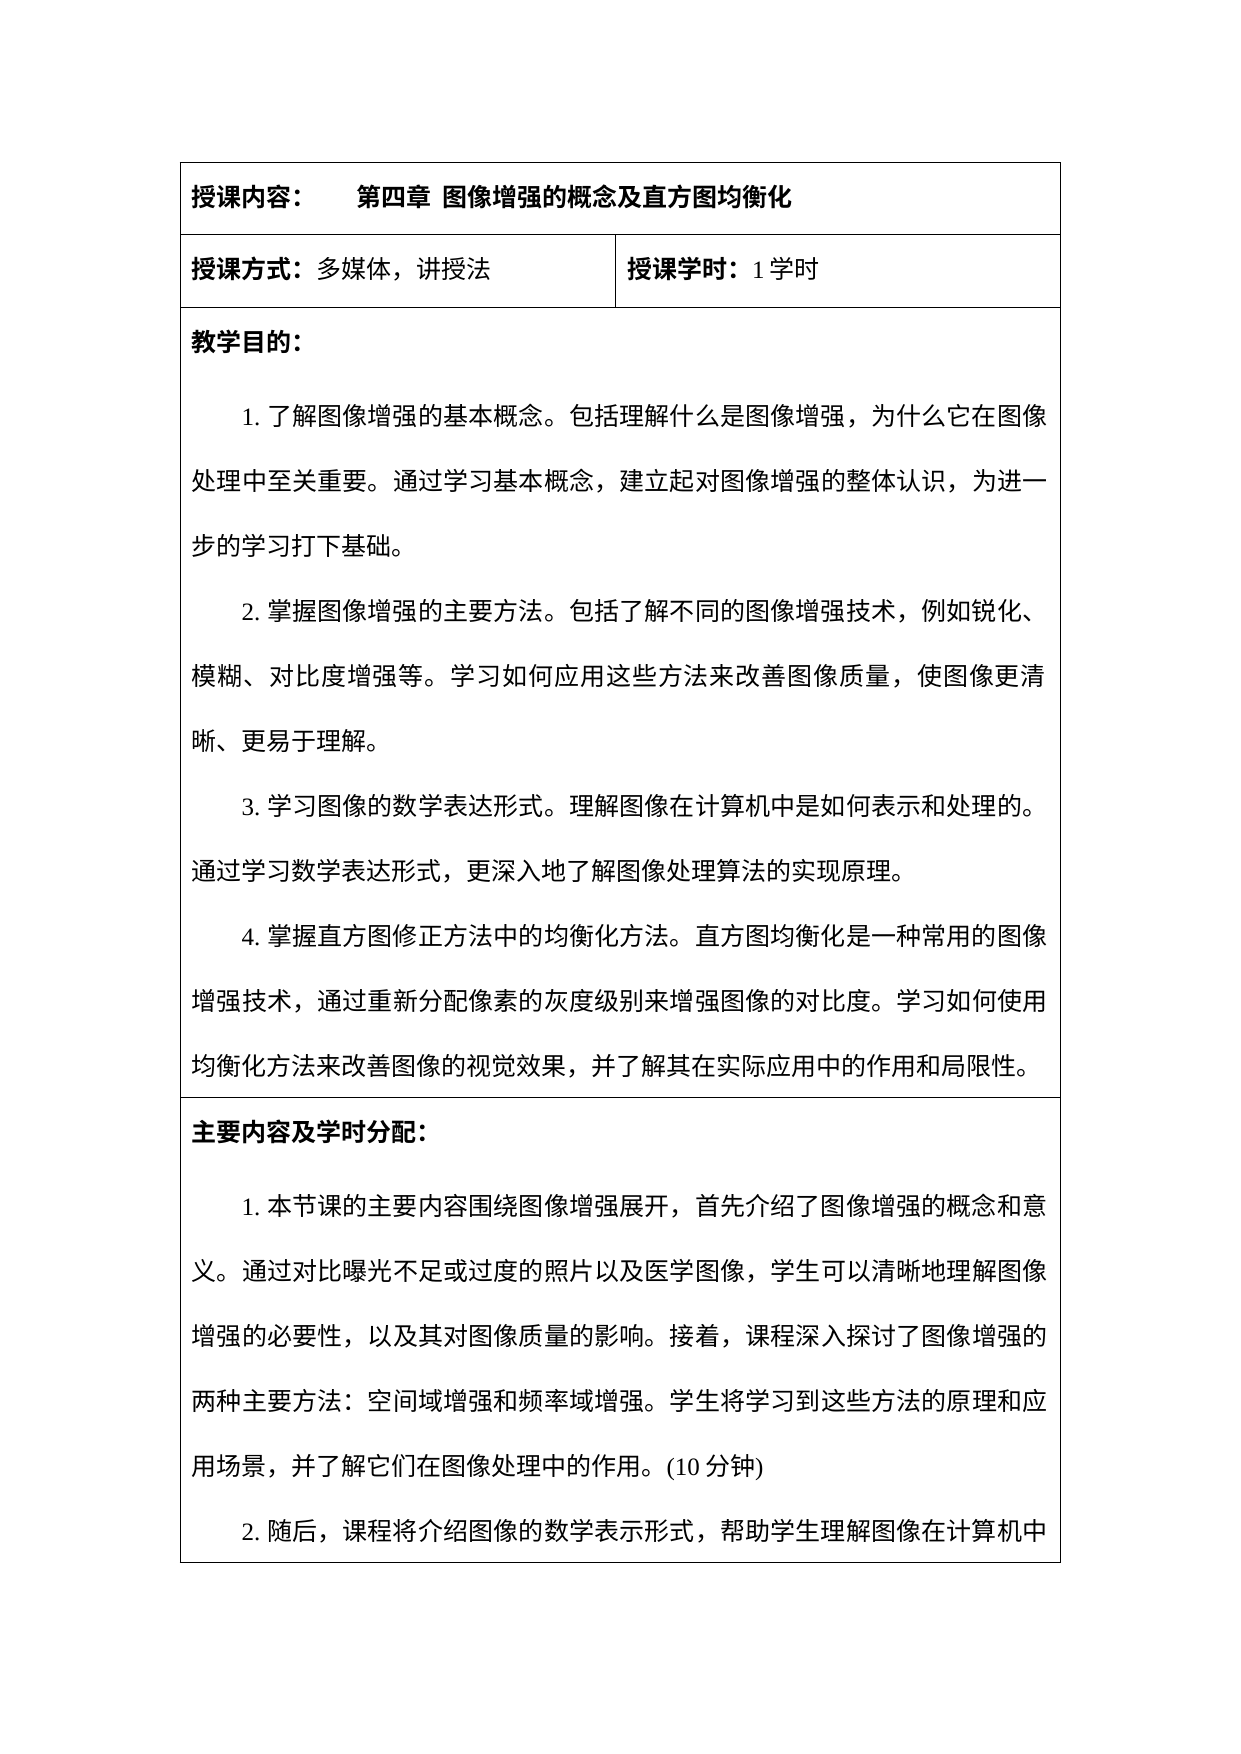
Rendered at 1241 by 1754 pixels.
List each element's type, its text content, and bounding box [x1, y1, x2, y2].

table_cell 授课方式：多媒体，讲授法 [181, 235, 615, 307]
table_cell 教学目的： 1. 了解图像增强的基本概念。包括理解什么是图像增强，为什么它在图像处理中至关重要。通过学习基本概念，建立起对图像增强的整体认识，为进一步的学习打下基础。 2. 掌握图像增强的主要方法。包括了解不同的图像增强技术，例如锐化、模糊、对比度增强等。学习如何应用这些方法来改善图像质量，使图像更清晰、更易于理解。 3. 学习图像的数学表达形式。理解图像在计算机中是如何表示和处理的。通过学习数学表达形式，更深入地了解图像处理算法的实现原理。 4. 掌握直方图修正方法中的均衡化方法。直方图均衡化是一种常用的图像增强技术，通过重新分配像素的灰度级别来增强图像的对比度。学习如何使用均衡化方法来改善图像的视觉效果，并了解其在实际应用中的作用和局限性。 [181, 308, 1060, 1097]
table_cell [181, 1098, 1060, 1562]
table_header 授课内容： 第四章 图像增强的概念及直方图均衡化 [181, 163, 1060, 234]
table_cell 授课学时：1学时 [616, 235, 1060, 307]
